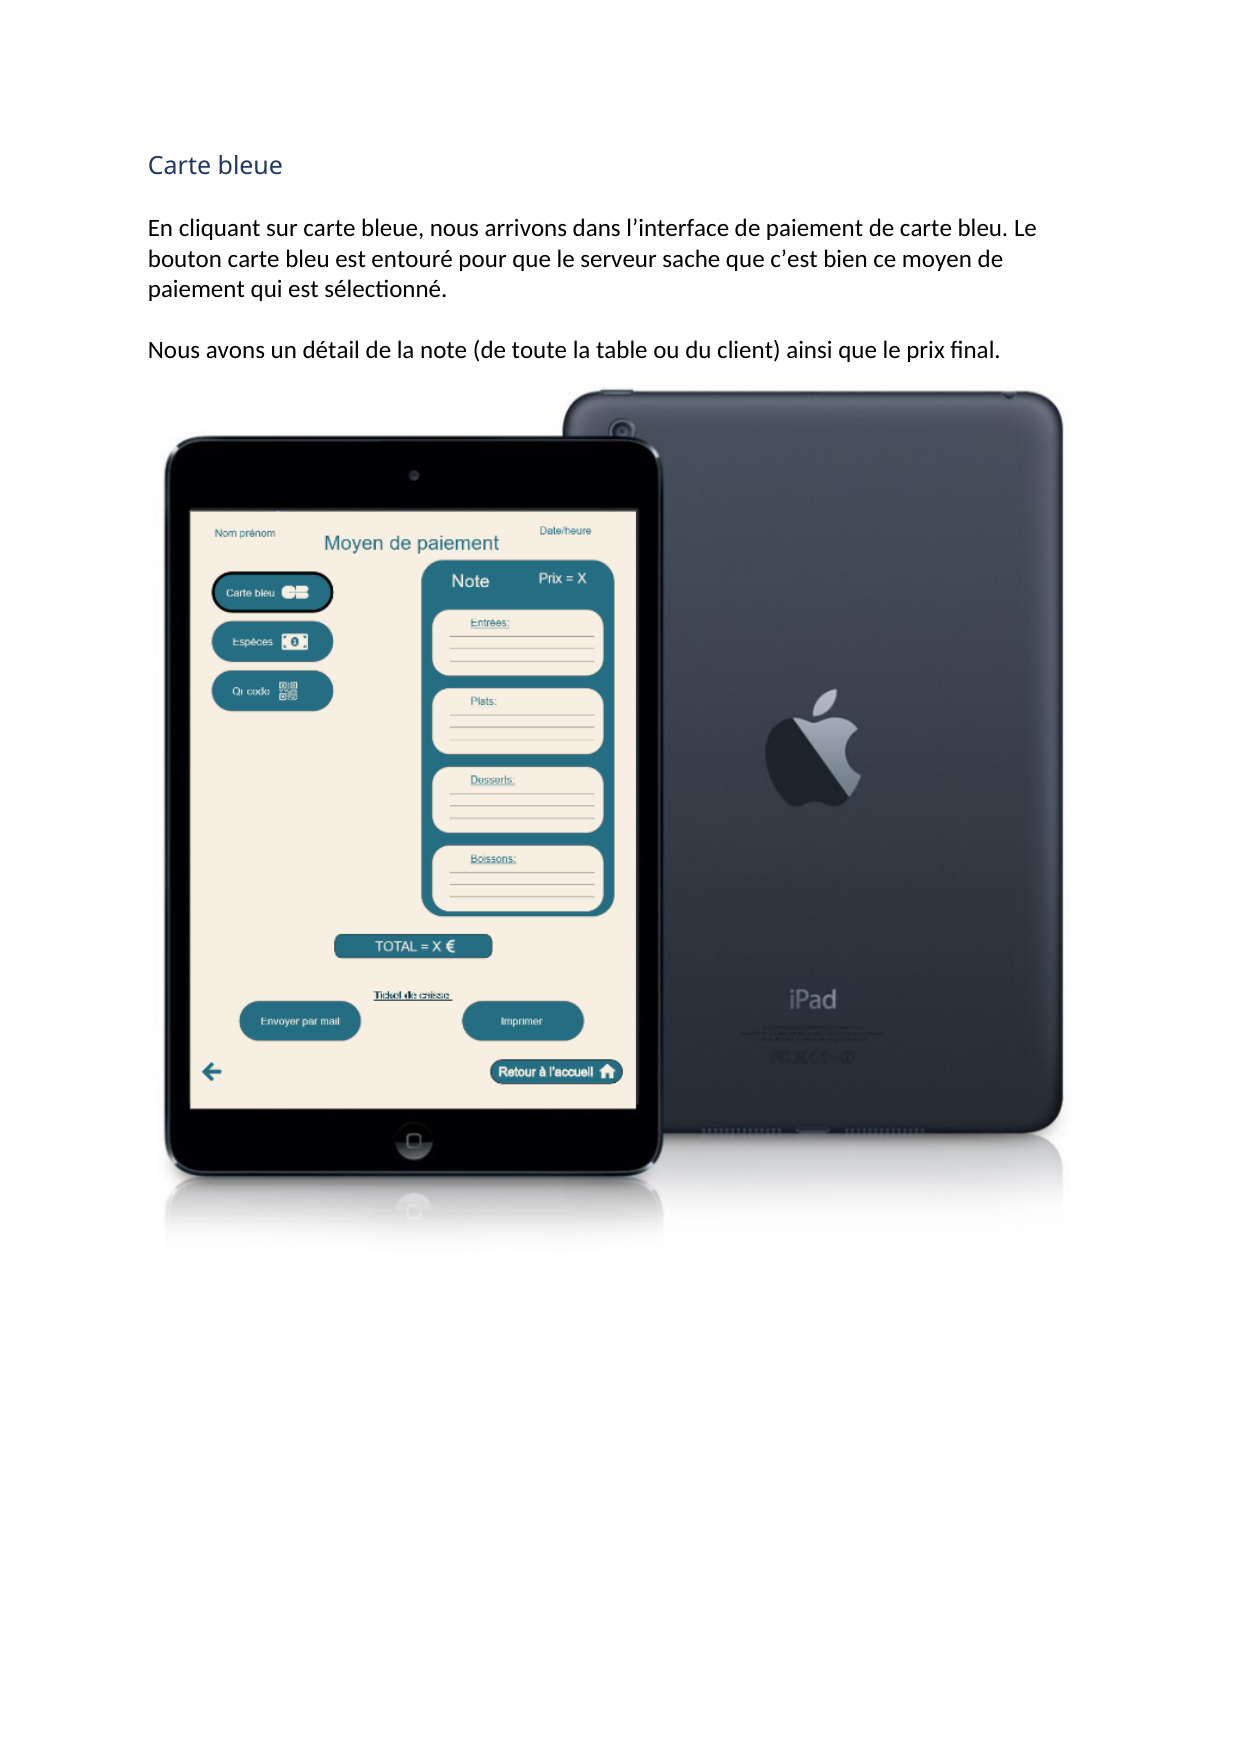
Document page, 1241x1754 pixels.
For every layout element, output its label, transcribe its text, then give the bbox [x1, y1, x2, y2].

text En cliquant sur carte bleue, nous arrivons dans l’interface de paiement de carte bleu. Le bouton carte bleu est entouré pour que le serveur sache que c’est bien ce moyen de paiement qui est sélectionné. [148, 212, 1093, 304]
subtitle Carte bleue [148, 148, 1093, 182]
picture [147, 364, 1093, 1280]
text Nous avons un détail de la note (de toute la table ou du client) ainsi que le prix final. [148, 334, 1093, 364]
